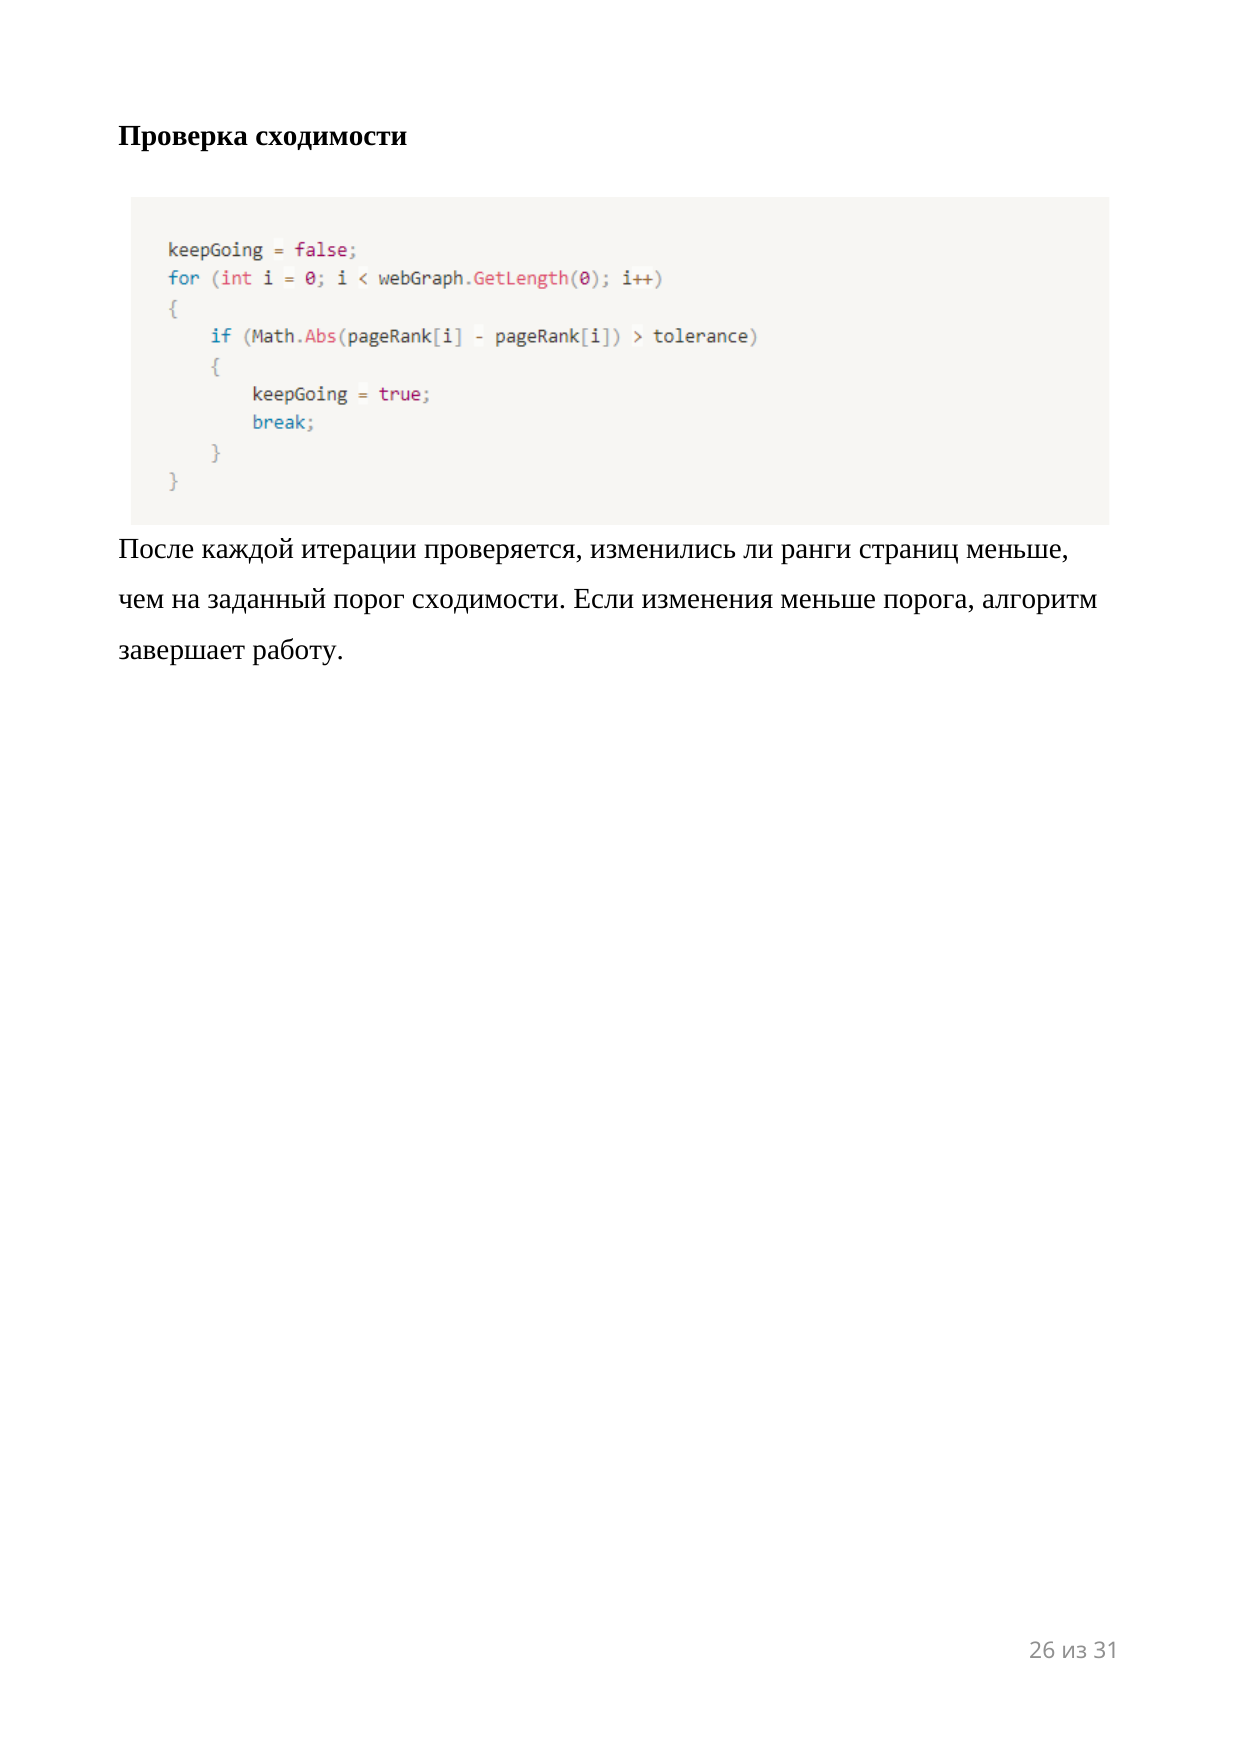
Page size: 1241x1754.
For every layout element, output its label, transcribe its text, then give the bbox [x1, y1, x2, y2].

picture [130, 197, 1110, 525]
text После каждой итерации проверяется, изменились ли ранги страниц меньше, чем на заданный порог сходимости. Если изменения меньше порога, алгоритм завершает работу. [118, 531, 1122, 665]
text Проверка сходимости [118, 118, 1122, 152]
